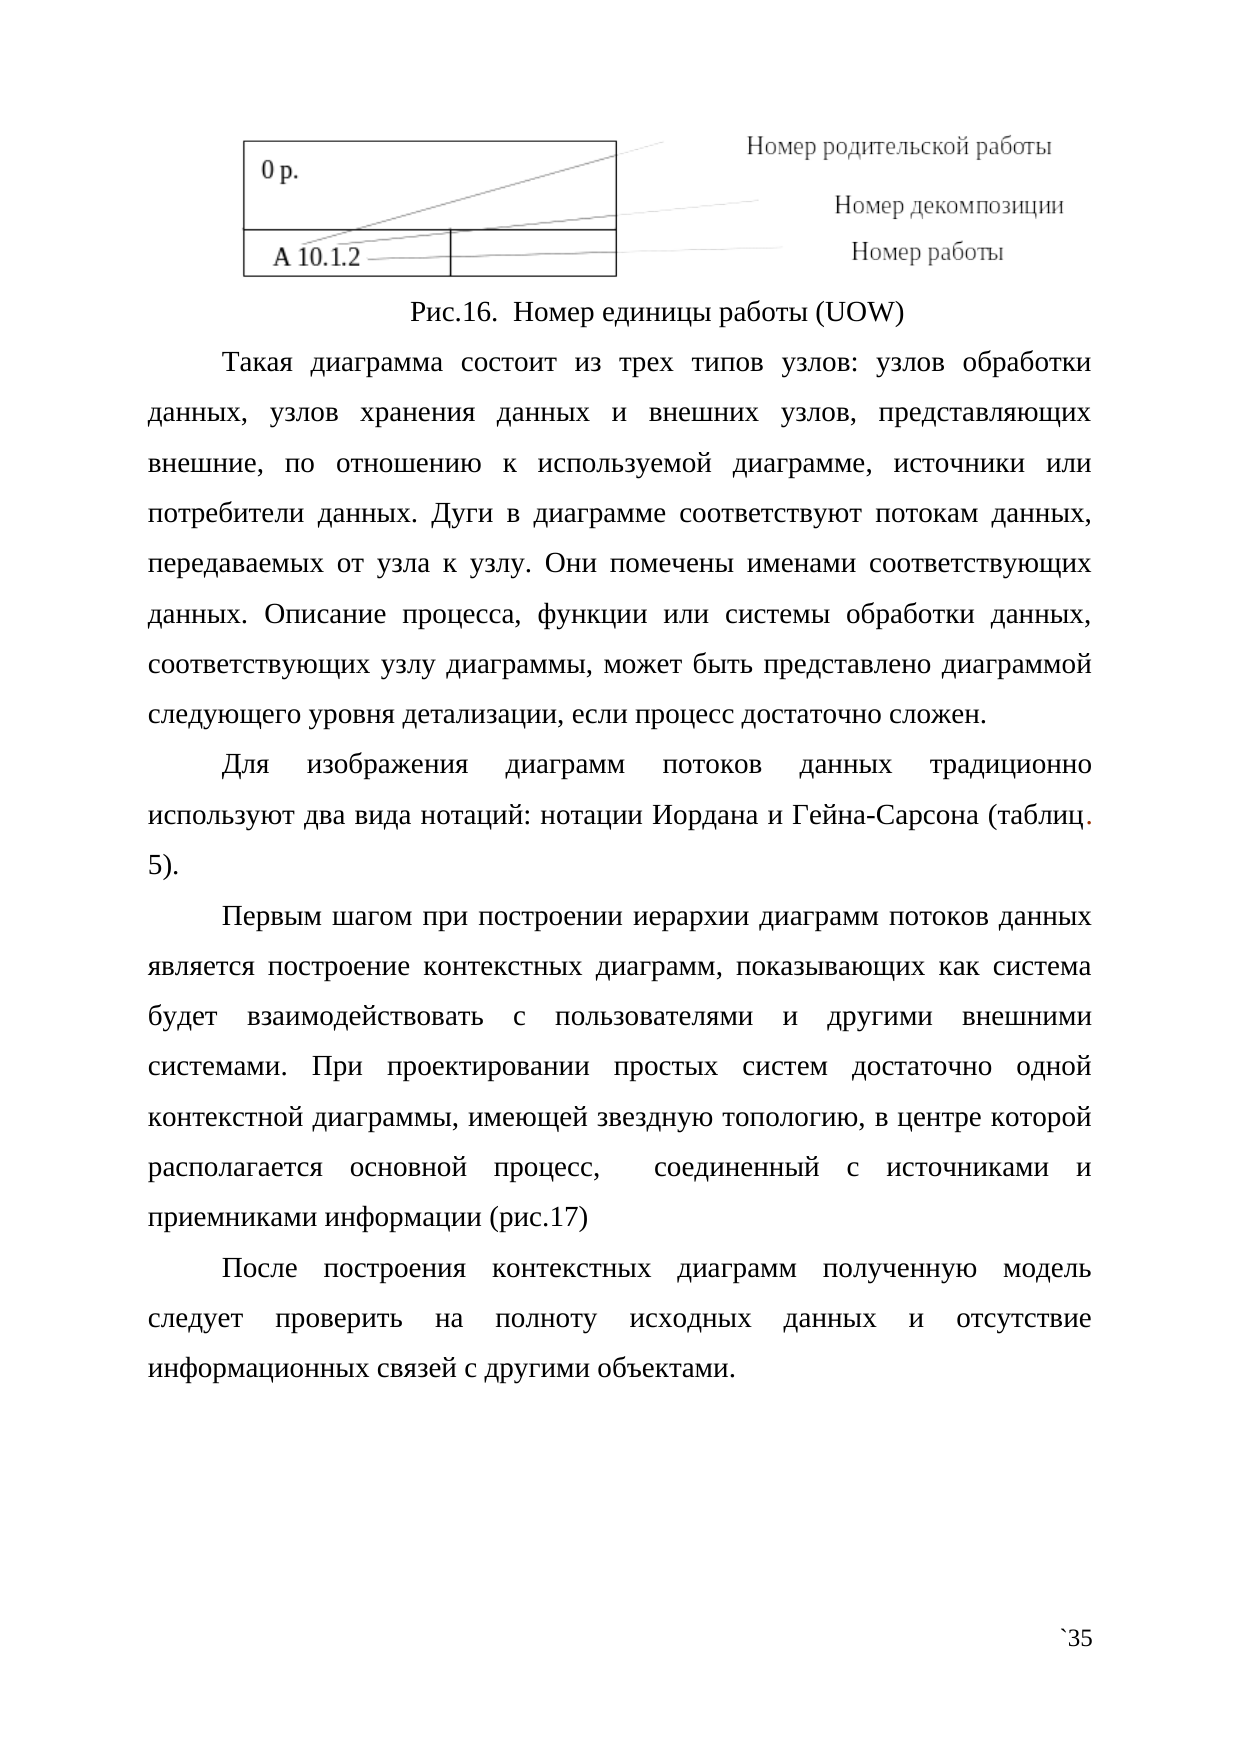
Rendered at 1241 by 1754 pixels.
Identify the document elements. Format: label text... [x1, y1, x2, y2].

text После построения контекстных диаграмм полученную модель следует проверить на полноту исходных данных и отсутствие информационных связей с другими объектами. [148, 1250, 1092, 1384]
text Рис.16. Номер единицы работы (UOW) [148, 294, 1092, 327]
text Для изображения диаграмм потоков данных традиционно используют два вида нотаций: нотации Иордана и Гейна-Сарсона (таблиц. 5). [148, 747, 1092, 881]
text Первым шагом при построении иерархии диаграмм потоков данных является построение контекстных диаграмм, показывающих как система будет взаимодействовать с пользователями и другими внешними системами. При проектировании простых систем достаточно одной контекстной диаграммы, имеющей звездную топологию, в центре которой располагается основной процесс, соединенный с источниками и приемниками информации (рис.17) [148, 898, 1092, 1233]
text Такая диаграмма состоит из трех типов узлов: узлов обработки данных, узлов хранения данных и внешних узлов, представляющих внешние, по отношению к используемой диаграмме, источники или потребители данных. Дуги в диаграмме соответствуют потокам данных, передаваемых от узла к узлу. Они помечены именами соответствующих данных. Описание процесса, функции или системы обработки данных, соответствующих узлу диаграммы, может быть представлено диаграммой следующего уровня детализации, если процесс достаточно сложен. [148, 344, 1092, 730]
